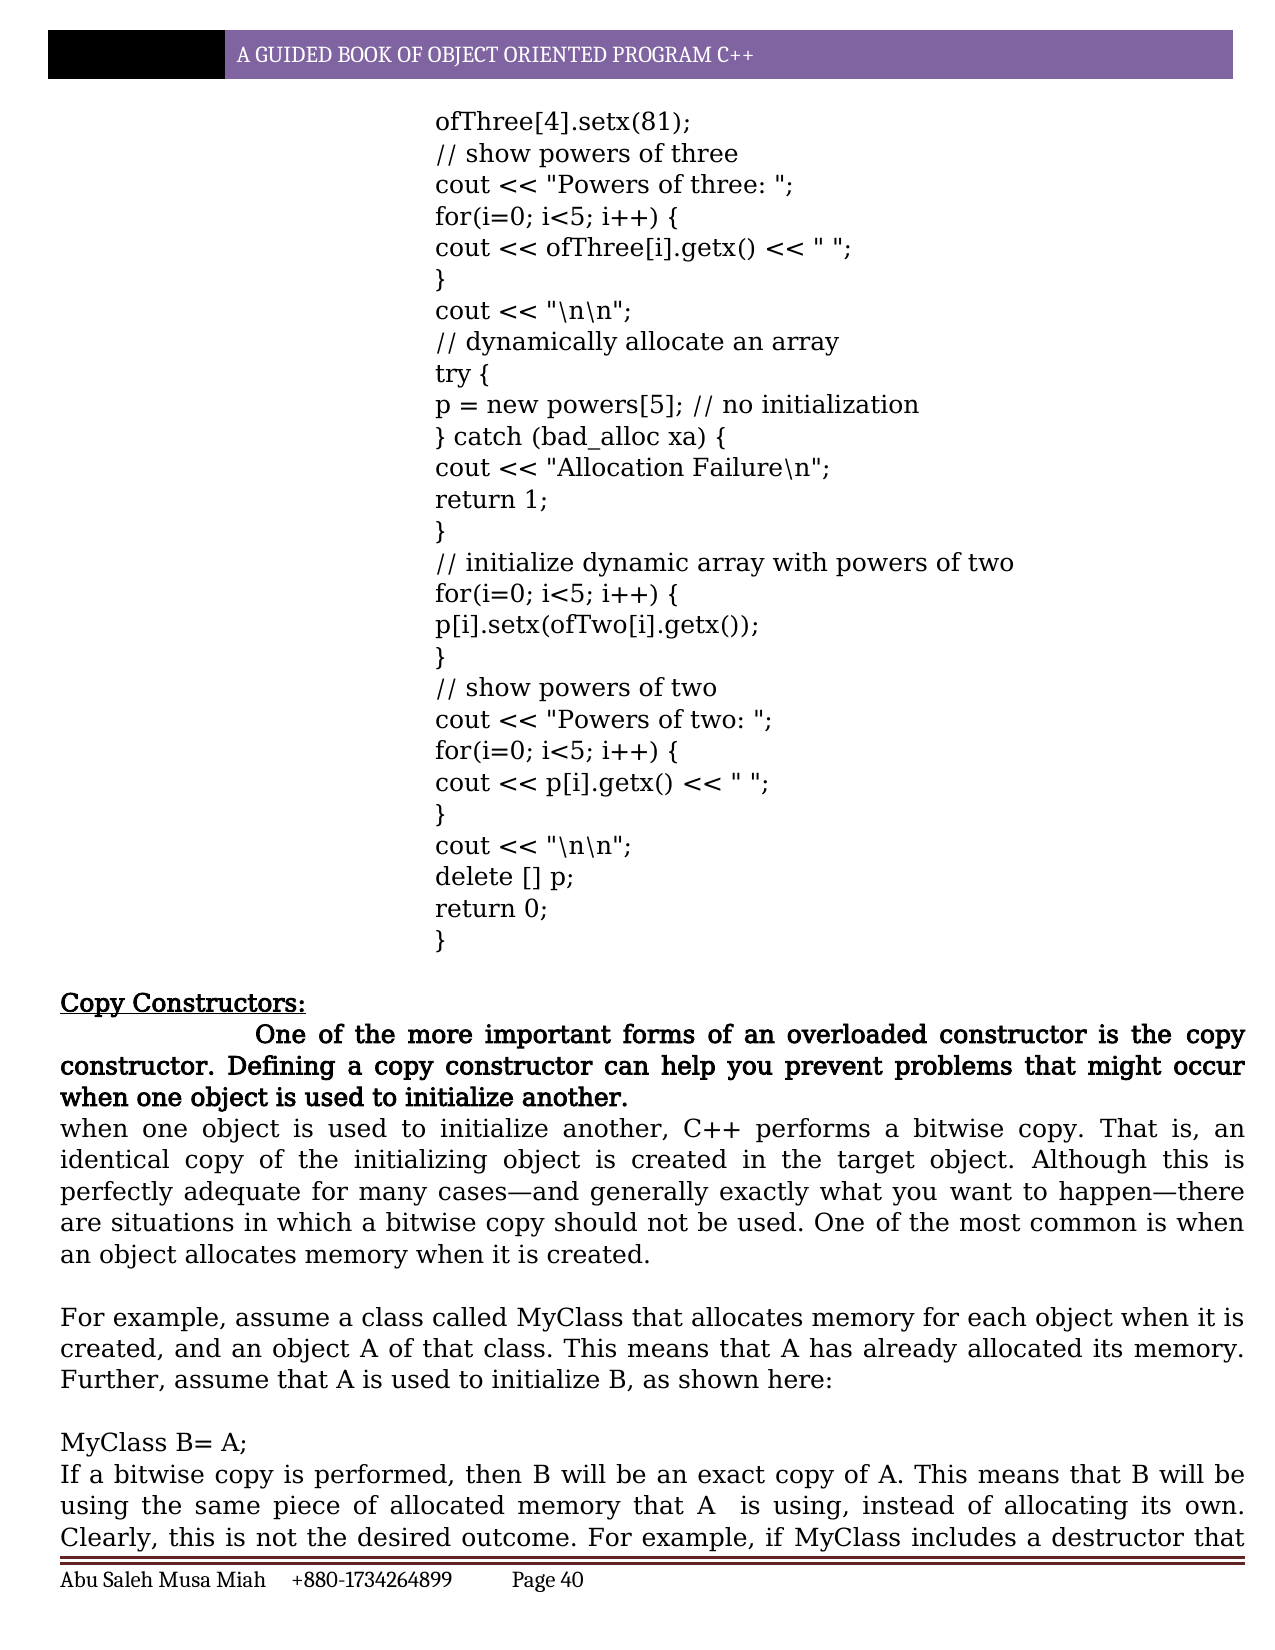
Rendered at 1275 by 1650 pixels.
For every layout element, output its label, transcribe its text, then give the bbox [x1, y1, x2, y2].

text cout << "\n\n"; [435, 829, 1245, 859]
text } [435, 263, 1245, 293]
text when one object is used to initialize another, C++ performs a bitwise copy. That is, an identical copy of the initializing object is created in the target object. Although this is perfectly adequate for many cases—and generally exactly what you want to happen—there are situations in which a bitwise copy should not be used. One of the most common is when an object allocates memory when it is created. [60, 1112, 1245, 1268]
text } [435, 924, 1245, 954]
text For example, assume a class called MyClass that allocates memory for each object when it is created, and an object A of that class. This means that A has already allocated its memory. Further, assume that A is used to initialize B, as shown here: [60, 1301, 1245, 1394]
text delete [] p; [435, 861, 1245, 891]
text ofThree[4].setx(81); [435, 106, 1245, 136]
text } [435, 798, 1245, 828]
text } [435, 515, 1245, 545]
text for(i=0; i<5; i++) { [435, 200, 1245, 230]
text // show powers of three [435, 137, 1245, 167]
text } [435, 641, 1245, 671]
text cout << "Allocation Failure\n"; [435, 452, 1245, 482]
text cout << "Powers of three: "; [435, 169, 1245, 199]
text for(i=0; i<5; i++) { [435, 735, 1245, 765]
text cout << "Powers of two: "; [435, 703, 1245, 733]
text // show powers of two [435, 672, 1245, 702]
text } catch (bad_alloc xa) { [435, 420, 1245, 450]
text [60, 1458, 1245, 1551]
text cout << p[i].getx() << " "; [435, 766, 1245, 796]
text try { [435, 357, 1245, 387]
text cout << ofThree[i].getx() << " "; [435, 232, 1245, 262]
text p = new powers[5]; // no initialization [435, 389, 1245, 419]
text for(i=0; i<5; i++) { [435, 578, 1245, 608]
text // initialize dynamic array with powers of two [435, 546, 1245, 576]
text return 0; [435, 892, 1245, 922]
text p[i].setx(ofTwo[i].getx()); [435, 609, 1245, 639]
text return 1; [435, 483, 1245, 513]
text cout << "\n\n"; [435, 294, 1245, 324]
text MyClass B= A; [60, 1427, 1245, 1457]
text // dynamically allocate an array [435, 326, 1245, 356]
text Copy Constructors: [60, 987, 1245, 1017]
text One of the more important forms of an overloaded constructor is the copy constructor. Defining a copy constructor can help you prevent problems that might occur when one object is used to initialize another. [60, 1018, 1245, 1111]
